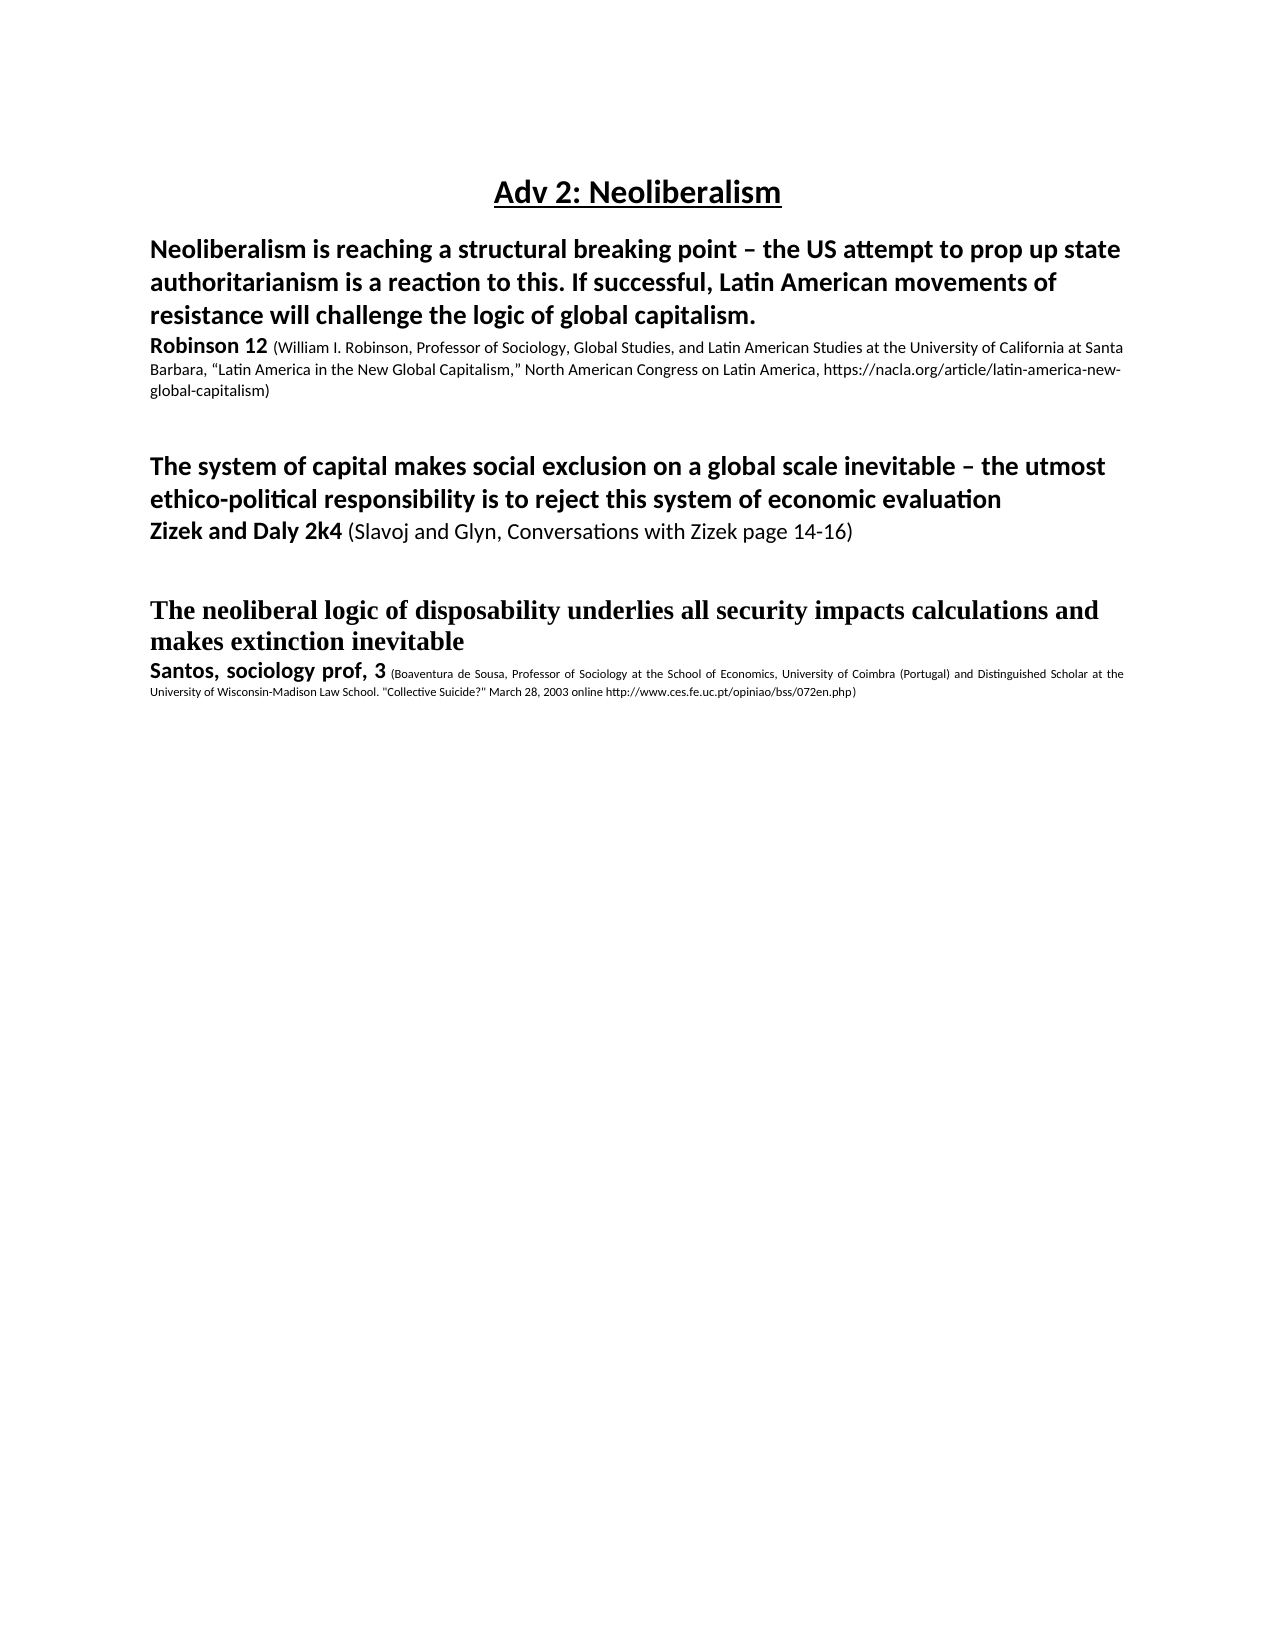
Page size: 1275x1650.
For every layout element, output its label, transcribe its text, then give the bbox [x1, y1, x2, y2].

subtitle The system of capital makes social exclusion on a global scale inevitable – the utmost ethico-political responsibility is to reject this system of economic evaluation [150, 449, 1125, 515]
subtitle Adv 2: Neoliberalism [150, 171, 1125, 212]
subtitle The neoliberal logic of disposability underlies all security impacts calculations and makes extinction inevitable [150, 594, 1125, 657]
subtitle Neoliberalism is reaching a structural breaking point – the US attempt to prop up state authoritarianism is a reaction to this. If successful, Latin American movements of resistance will challenge the logic of global capitalism. [150, 232, 1125, 331]
text Santos, sociology prof, 3 (Boaventura de Sousa, Professor of Sociology at the School of Economics, University of Coimbra (Portugal) and Distinguished Scholar at the University of Wisconsin-Madison Law School. "Collective Suicide?" March 28, 2003 online http://www.ces.fe.uc.pt/opiniao/bss/072en.php) [150, 657, 1125, 700]
text Zizek and Daly 2k4 (Slavoj and Glyn, Conversations with Zizek page 14-16) [150, 515, 1125, 573]
text Robinson 12 (William I. Robinson, Professor of Sociology, Global Studies, and Latin American Studies at the University of California at Santa Barbara, “Latin America in the New Global Capitalism,” North American Congress on Latin America, https://nacla.org/article/latin-america-new-global-capitalism) [150, 331, 1125, 400]
